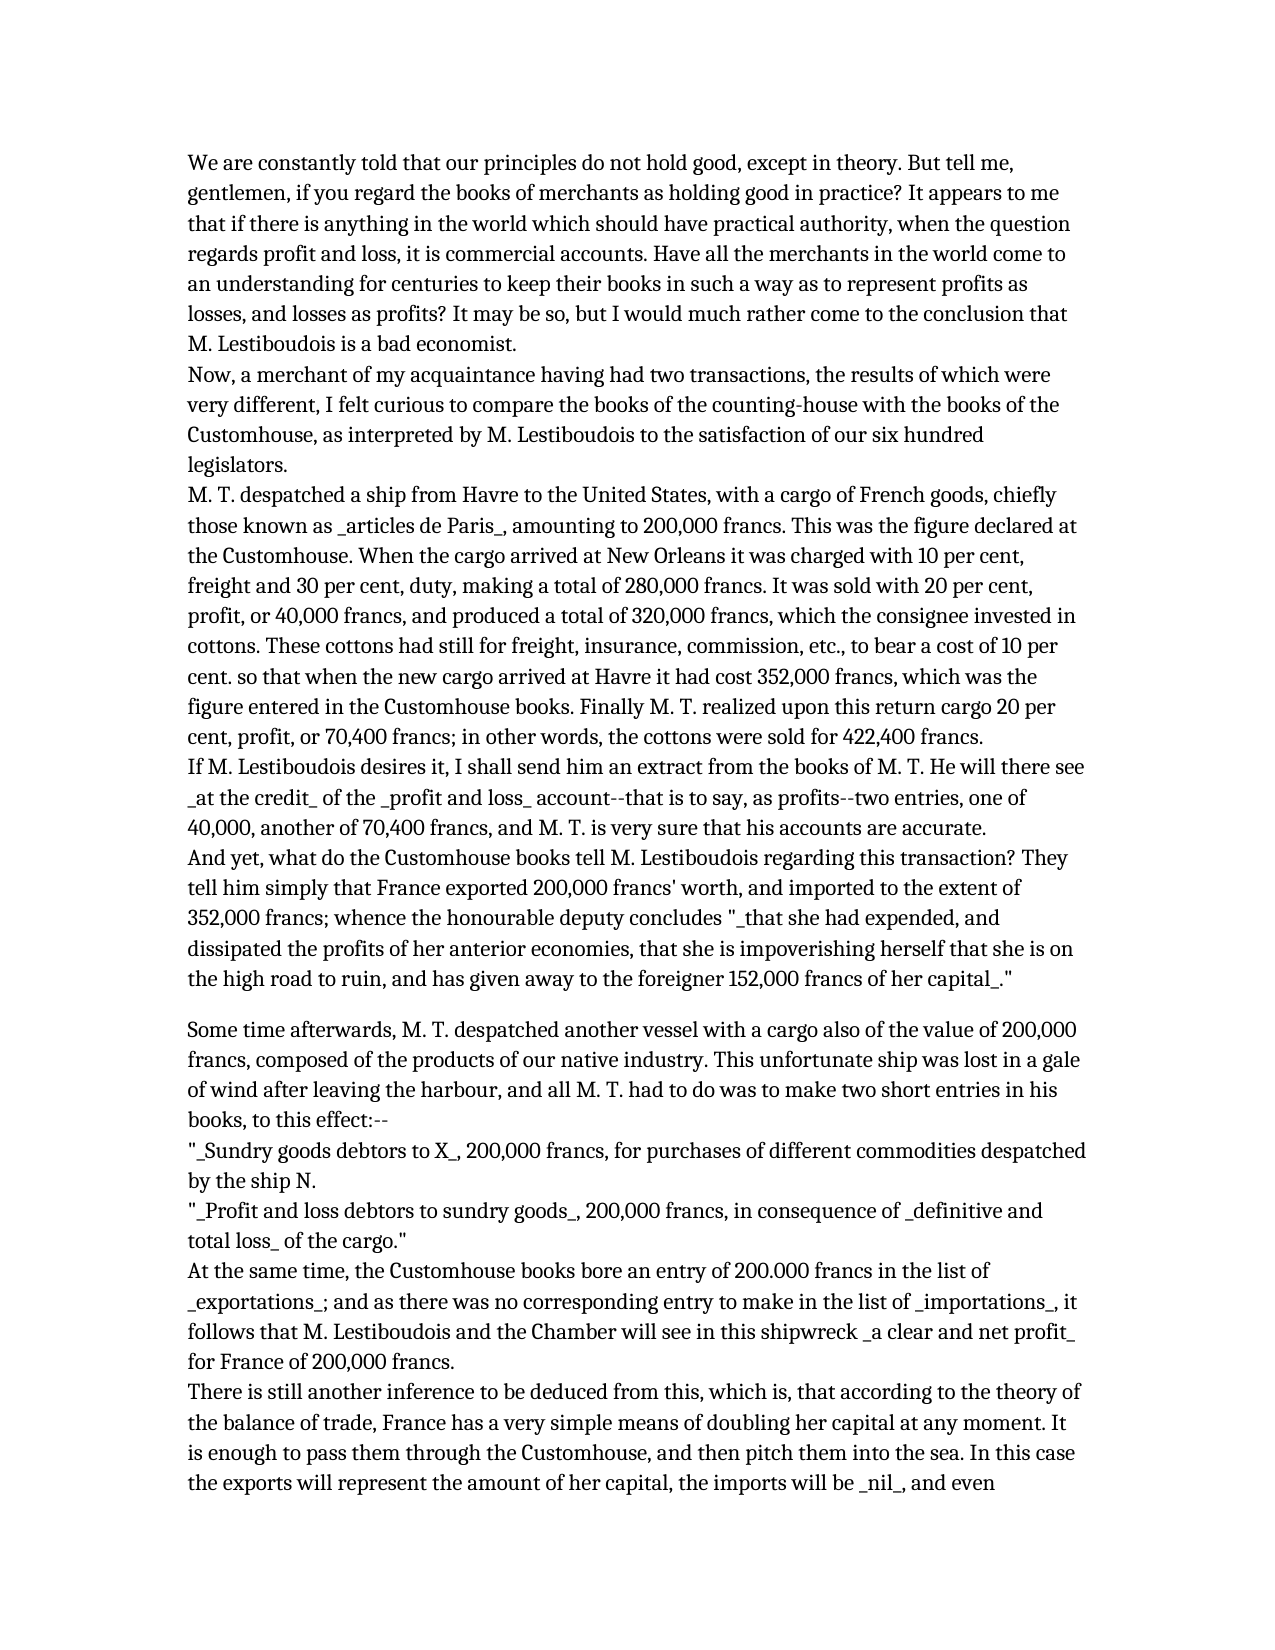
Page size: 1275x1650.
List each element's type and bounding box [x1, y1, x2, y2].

text [187, 150, 1087, 992]
text [187, 1017, 1087, 1496]
